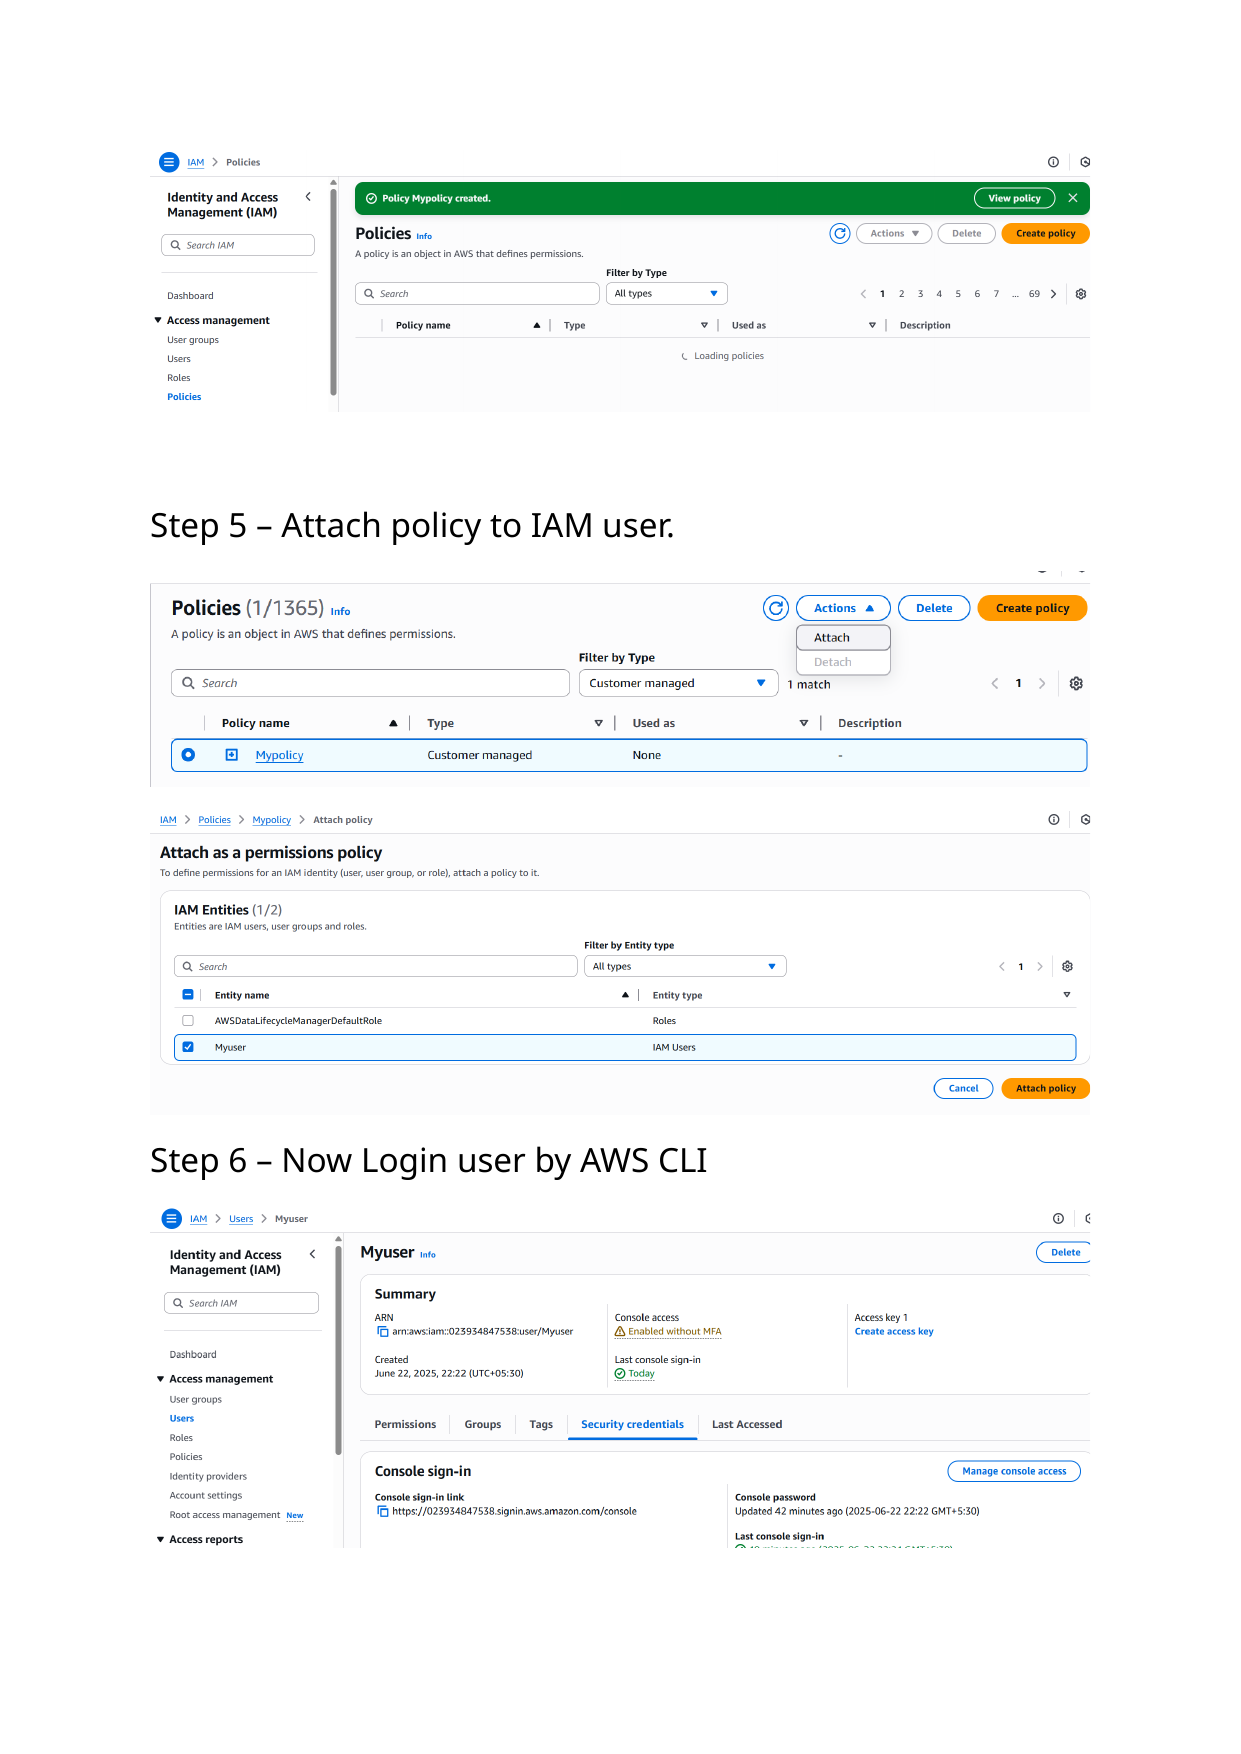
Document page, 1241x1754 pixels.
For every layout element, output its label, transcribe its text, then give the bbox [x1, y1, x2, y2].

picture [150, 150, 1091, 412]
text Step 5 – Attach policy to IAM user. [150, 502, 1090, 547]
text Step 6 – Now Login user by AWS CLI [150, 1137, 1090, 1182]
picture [150, 1205, 1091, 1548]
picture [150, 571, 1091, 787]
picture [150, 808, 1091, 1115]
